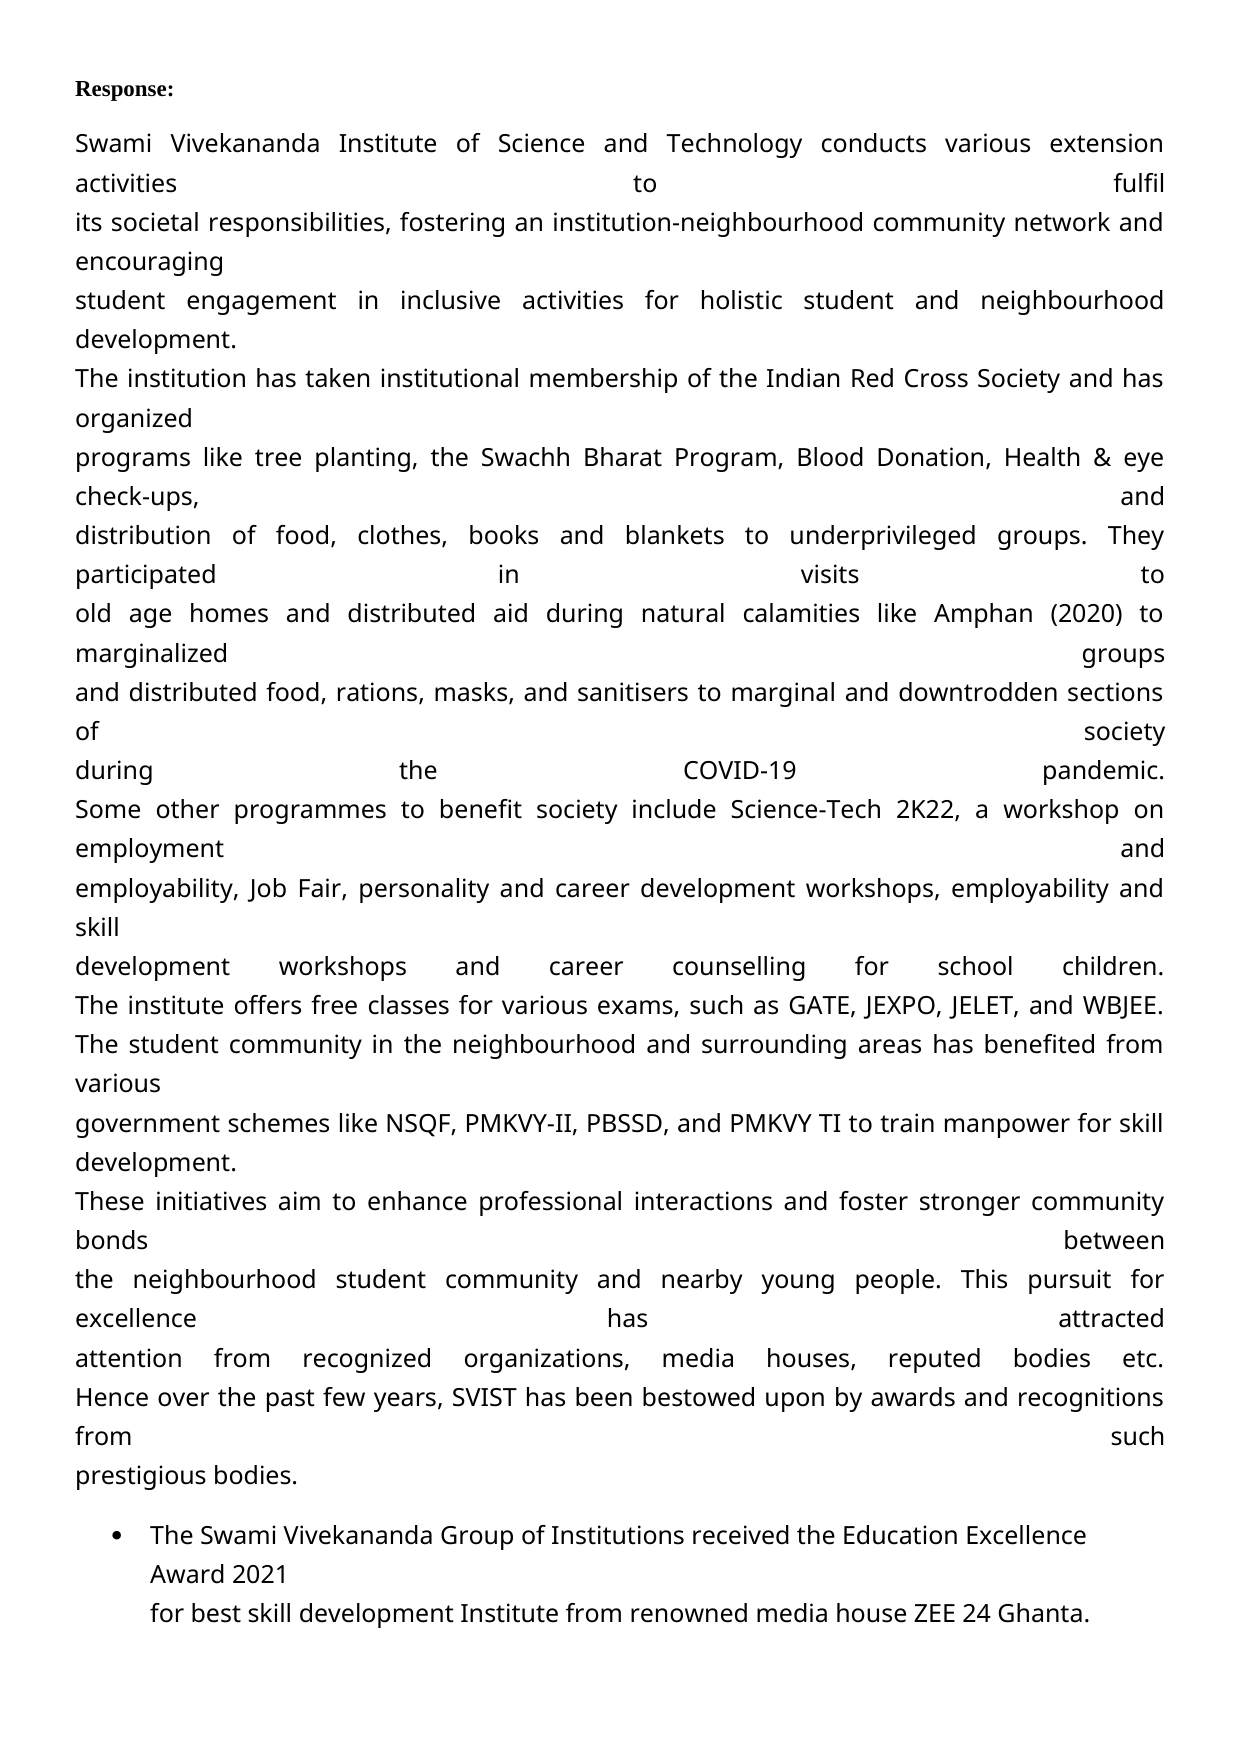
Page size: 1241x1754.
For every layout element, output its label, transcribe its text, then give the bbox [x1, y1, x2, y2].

list The Swami Vivekananda Group of Institutions received the Education Excellence Award 2021 for best skill development Institute from renowned media house ZEE 24 Ghanta. [112, 1518, 1165, 1630]
text Swami Vivekananda Institute of Science and Technology conducts various extension activities to fulfil its societal responsibilities, fostering an institution-neighbourhood community network and encouraging student engagement in inclusive activities for holistic student and neighbourhood development. The institution has taken institutional membership of the Indian Red Cross Society and has organized programs like tree planting, the Swachh Bharat Program, Blood Donation, Health & eye check-ups, and distribution of food, clothes, books and blankets to underprivileged groups. They participated in visits to old age homes and distributed aid during natural calamities like Amphan (2020) to marginalized groups and distributed food, rations, masks, and sanitisers to marginal and downtrodden sections of society during the COVID-19 pandemic. Some other programmes to benefit society include Science-Tech 2K22, a workshop on employment and employability, Job Fair, personality and career development workshops, employability and skill development workshops and career counselling for school children. The institute offers free classes for various exams, such as GATE, JEXPO, JELET, and WBJEE. The student community in the neighbourhood and surrounding areas has benefited from various government schemes like NSQF, PMKVY-II, PBSSD, and PMKVY TI to train manpower for skill development. These initiatives aim to enhance professional interactions and foster stronger community bonds between the neighbourhood student community and nearby young people. This pursuit for excellence has attracted attention from recognized organizations, media houses, reputed bodies etc. Hence over the past few years, SVIST has been bestowed upon by awards and recognitions from such prestigious bodies. [75, 126, 1165, 1492]
text Response: [75, 75, 1165, 101]
